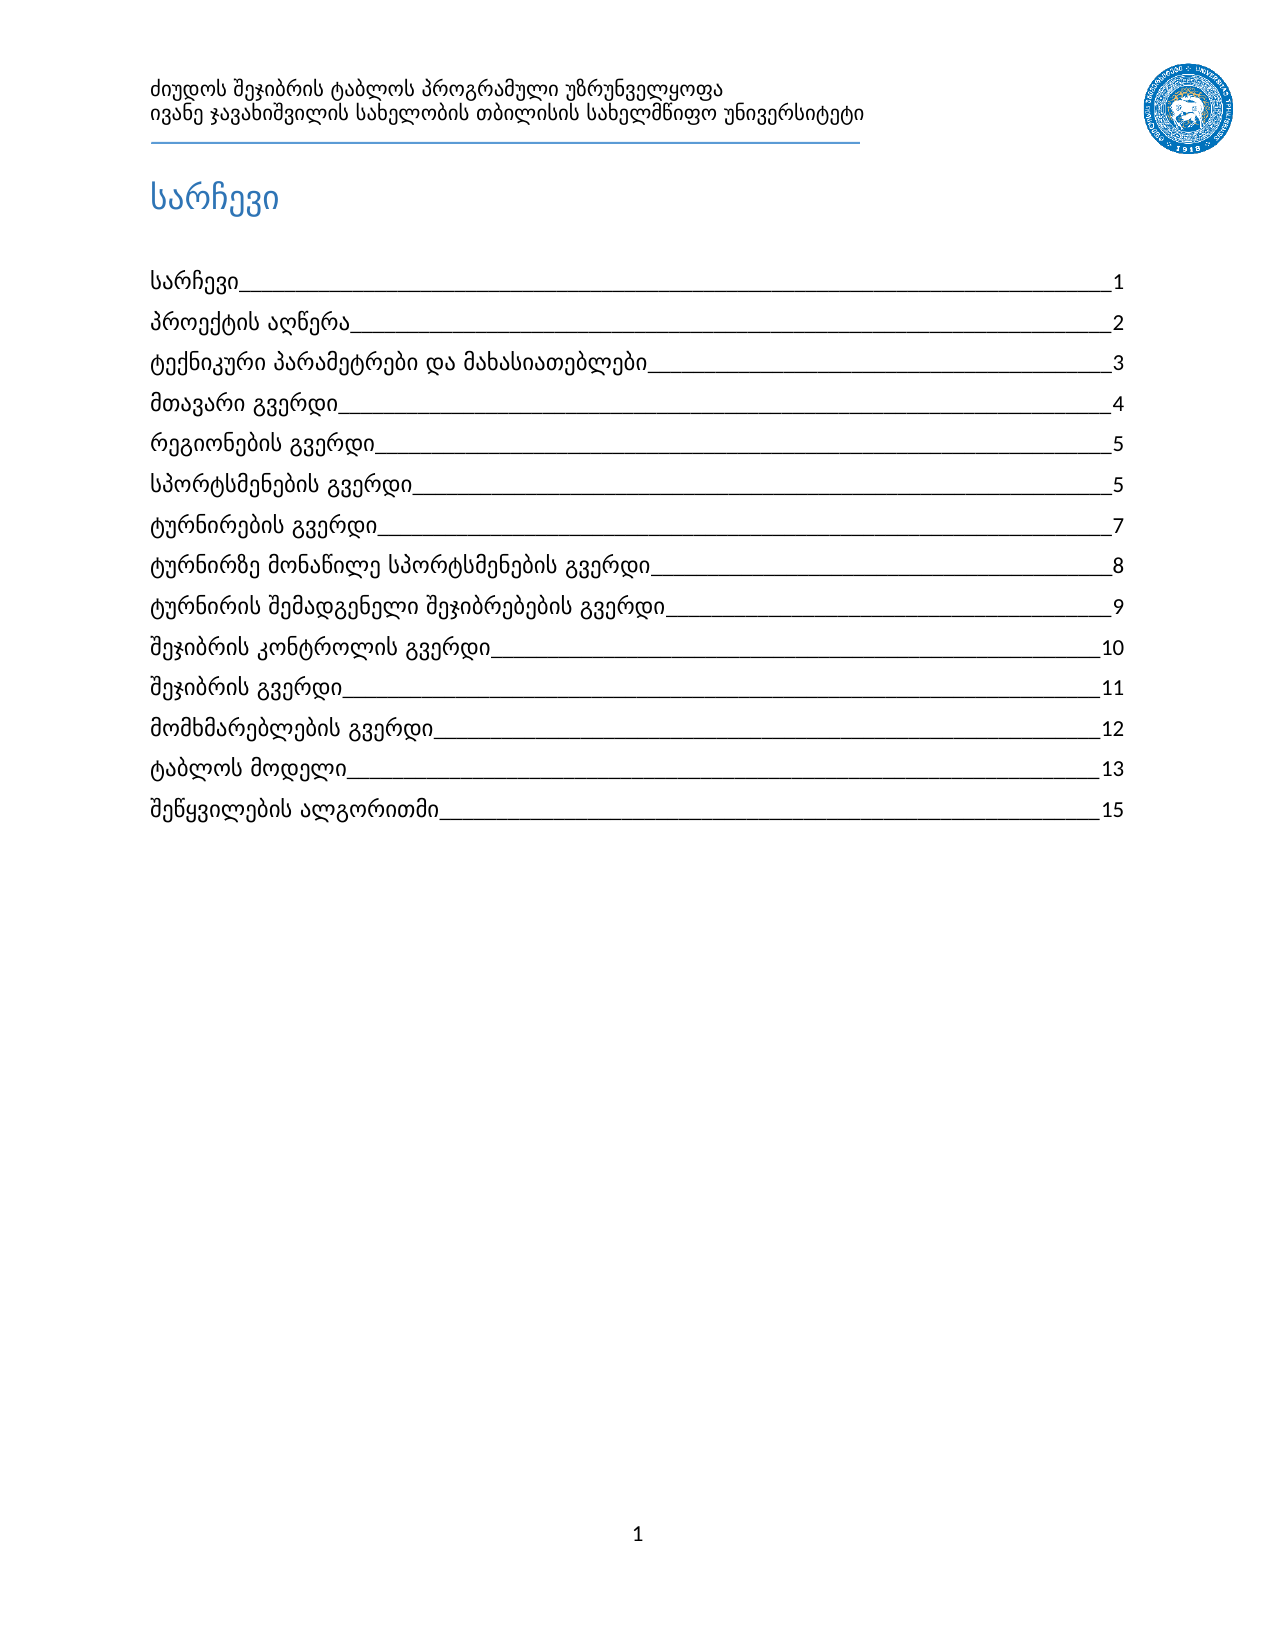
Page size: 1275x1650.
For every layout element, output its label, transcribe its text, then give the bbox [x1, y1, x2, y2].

text რეგიონების გვერდი 5 [150, 429, 1125, 458]
text ტურნირის შემადგენელი შეჯიბრებების გვერდი 9 [150, 592, 1125, 620]
text ტურნირების გვერდი 7 [150, 511, 1125, 539]
subtitle სარჩევი [150, 178, 1125, 217]
text სარჩევი 1 [150, 267, 1125, 295]
text შეჯიბრის კონტროლის გვერდი 10 [150, 633, 1125, 661]
text შეწყვილების ალგორითმი 15 [150, 795, 1125, 823]
text ტურნირზე მონაწილე სპორტსმენების გვერდი 8 [150, 551, 1125, 579]
text ტაბლოს მოდელი 13 [150, 754, 1125, 783]
text ტექნიკური პარამეტრები და მახასიათებლები 3 [150, 348, 1125, 376]
text მთავარი გვერდი 4 [150, 389, 1125, 417]
text პროექტის აღწერა 2 [150, 308, 1125, 336]
text სპორტსმენების გვერდი 5 [150, 470, 1125, 498]
text შეჯიბრის გვერდი 11 [150, 673, 1125, 701]
picture [1143, 62, 1235, 154]
text მომხმარებლების გვერდი 12 [150, 714, 1125, 742]
